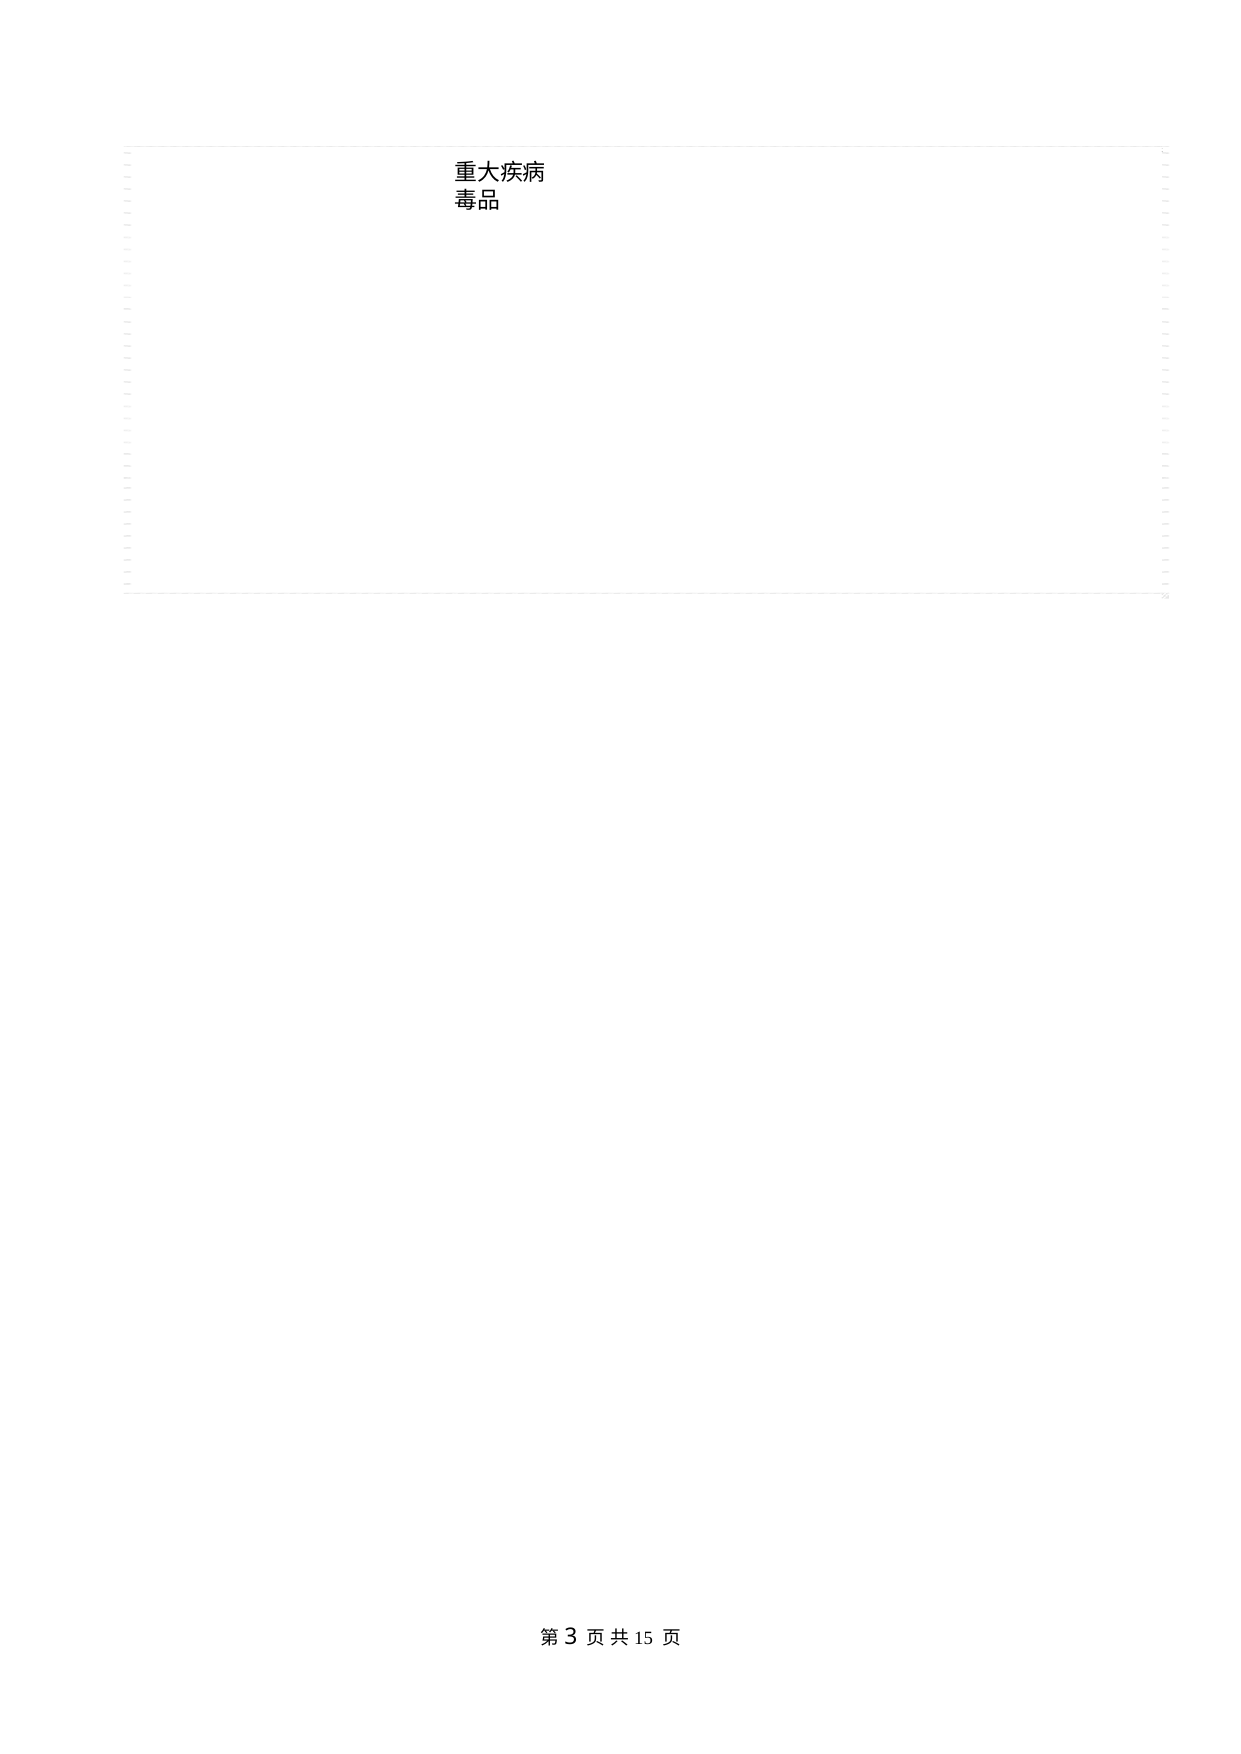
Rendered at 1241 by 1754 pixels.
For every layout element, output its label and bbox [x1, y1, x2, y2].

picture [121, 145, 1170, 600]
